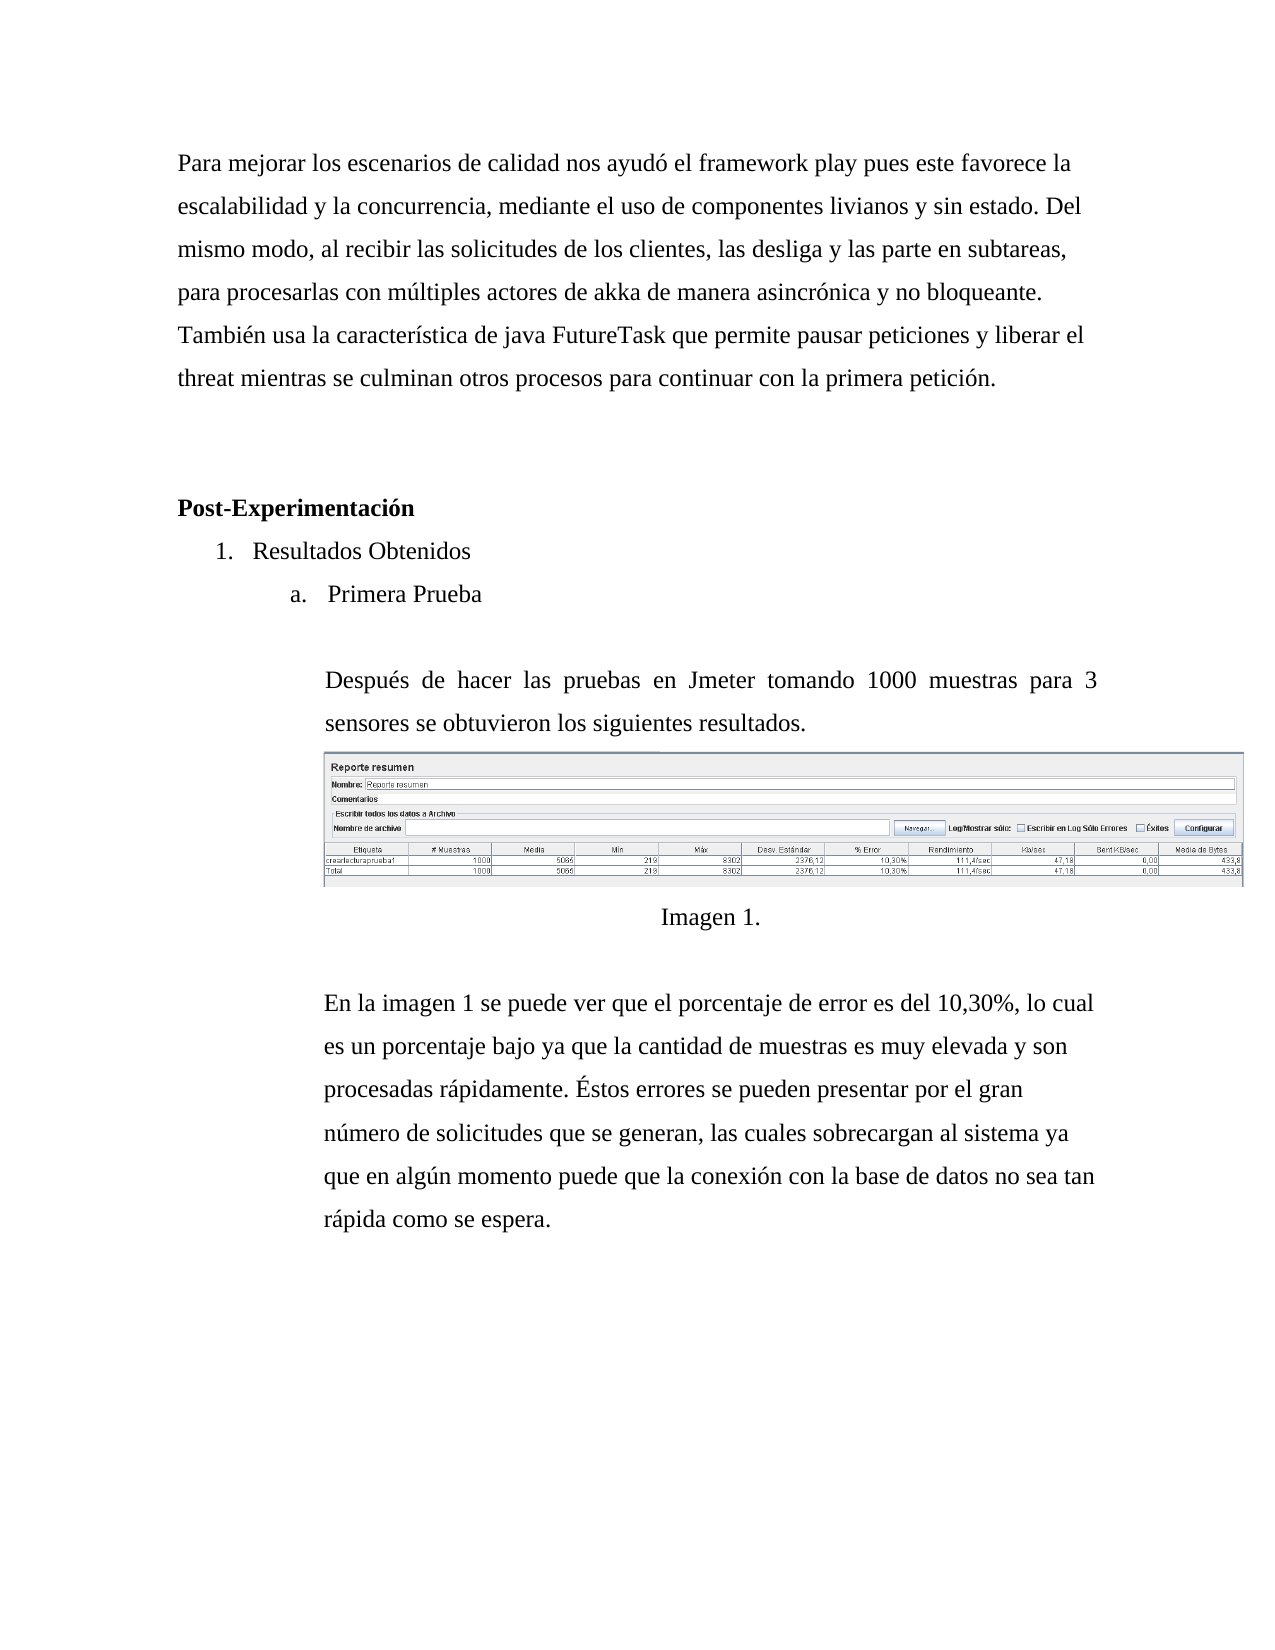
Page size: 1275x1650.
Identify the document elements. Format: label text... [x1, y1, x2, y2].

list Resultados Obtenidos [215, 536, 1098, 564]
picture [323, 751, 1244, 887]
text Post-Experimentación [177, 493, 1098, 521]
list Primera Prueba [290, 579, 1098, 608]
text En la imagen 1 se puede ver que el porcentaje de error es del 10,30%, lo cual es un porcentaje bajo ya que la cantidad de muestras es muy elevada y son procesadas rápidamente. Éstos errores se pueden presentar por el gran número de solicitudes que se generan, las cuales sobrecargan al sistema ya que en algún momento puede que la conexión con la base de datos no sea tan rápida como se espera. [323, 988, 1098, 1233]
text Para mejorar los escenarios de calidad nos ayudó el framework play pues este favorece la escalabilidad y la concurrencia, mediante el uso de componentes livianos y sin estado. Del mismo modo, al recibir las solicitudes de los clientes, las desliga y las parte en subtareas, para procesarlas con múltiples actores de akka de manera asincrónica y no bloqueante. También usa la característica de java FutureTask que permite pausar peticiones y liberar el threat mientras se culminan otros procesos para continuar con la primera petición. [177, 148, 1098, 392]
list Después de hacer las pruebas en Jmeter tomando 1000 muestras para 3 sensores se obtuvieron los siguientes resultados. [325, 665, 1098, 737]
text Imagen 1. [323, 902, 1098, 931]
